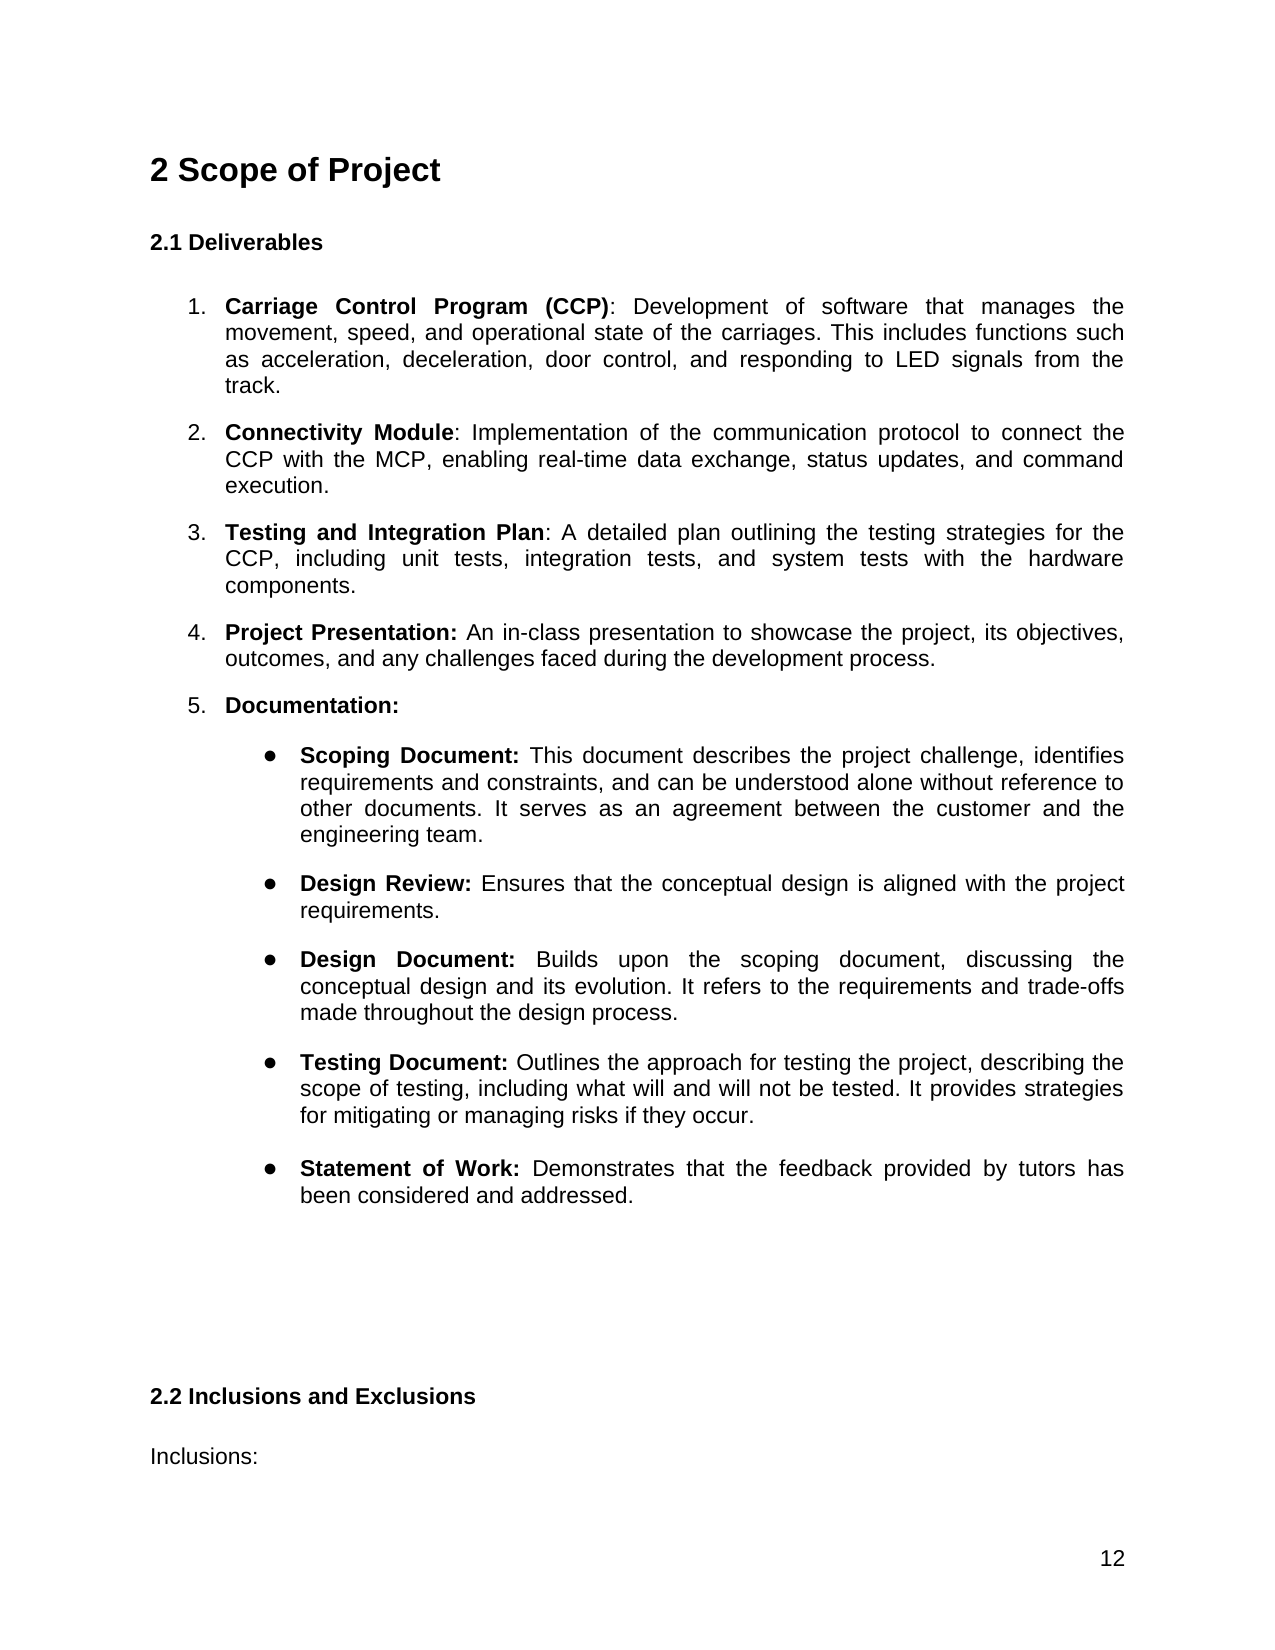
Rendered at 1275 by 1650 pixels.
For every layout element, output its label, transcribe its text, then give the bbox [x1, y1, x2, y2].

subtitle 2.1 Deliverables [150, 228, 1125, 255]
list Design Review: Ensures that the conceptual design is aligned with the project requirements. [262, 868, 1125, 923]
subtitle 2 Scope of Project [150, 150, 1125, 188]
list Documentation: [187, 692, 1125, 719]
list Scoping Document: This document describes the project challenge, identifies requirements and constraints, and can be understood alone without reference to other documents. It serves as an agreement between the customer and the engineering team. [262, 740, 1125, 847]
subtitle 2.2 Inclusions and Exclusions [150, 1383, 1125, 1409]
text Inclusions: [150, 1443, 1125, 1470]
list Connectivity Module: Implementation of the communication protocol to connect the CCP with the MCP, enabling real-time data exchange, status updates, and command execution. [187, 419, 1125, 498]
list Testing and Integration Plan: A detailed plan outlining the testing strategies for the CCP, including unit tests, integration tests, and system tests with the hardware components. [187, 519, 1125, 598]
list Project Presentation: An in-class presentation to showcase the project, its objectives, outcomes, and any challenges faced during the development process. [187, 619, 1125, 672]
list Statement of Work: Demonstrates that the feedback provided by tutors has been considered and addressed. [262, 1153, 1125, 1208]
list Design Document: Builds upon the scoping document, discussing the conceptual design and its evolution. It refers to the requirements and trade-offs made throughout the design process. [262, 944, 1125, 1026]
list Carriage Control Program (CCP): Development of software that manages the movement, speed, and operational state of the carriages. This includes functions such as acceleration, deceleration, door control, and responding to LED signals from the track. [187, 293, 1125, 398]
list Testing Document: Outlines the approach for testing the project, describing the scope of testing, including what will and will not be tested. It provides strategies for mitigating or managing risks if they occur. [262, 1047, 1125, 1128]
